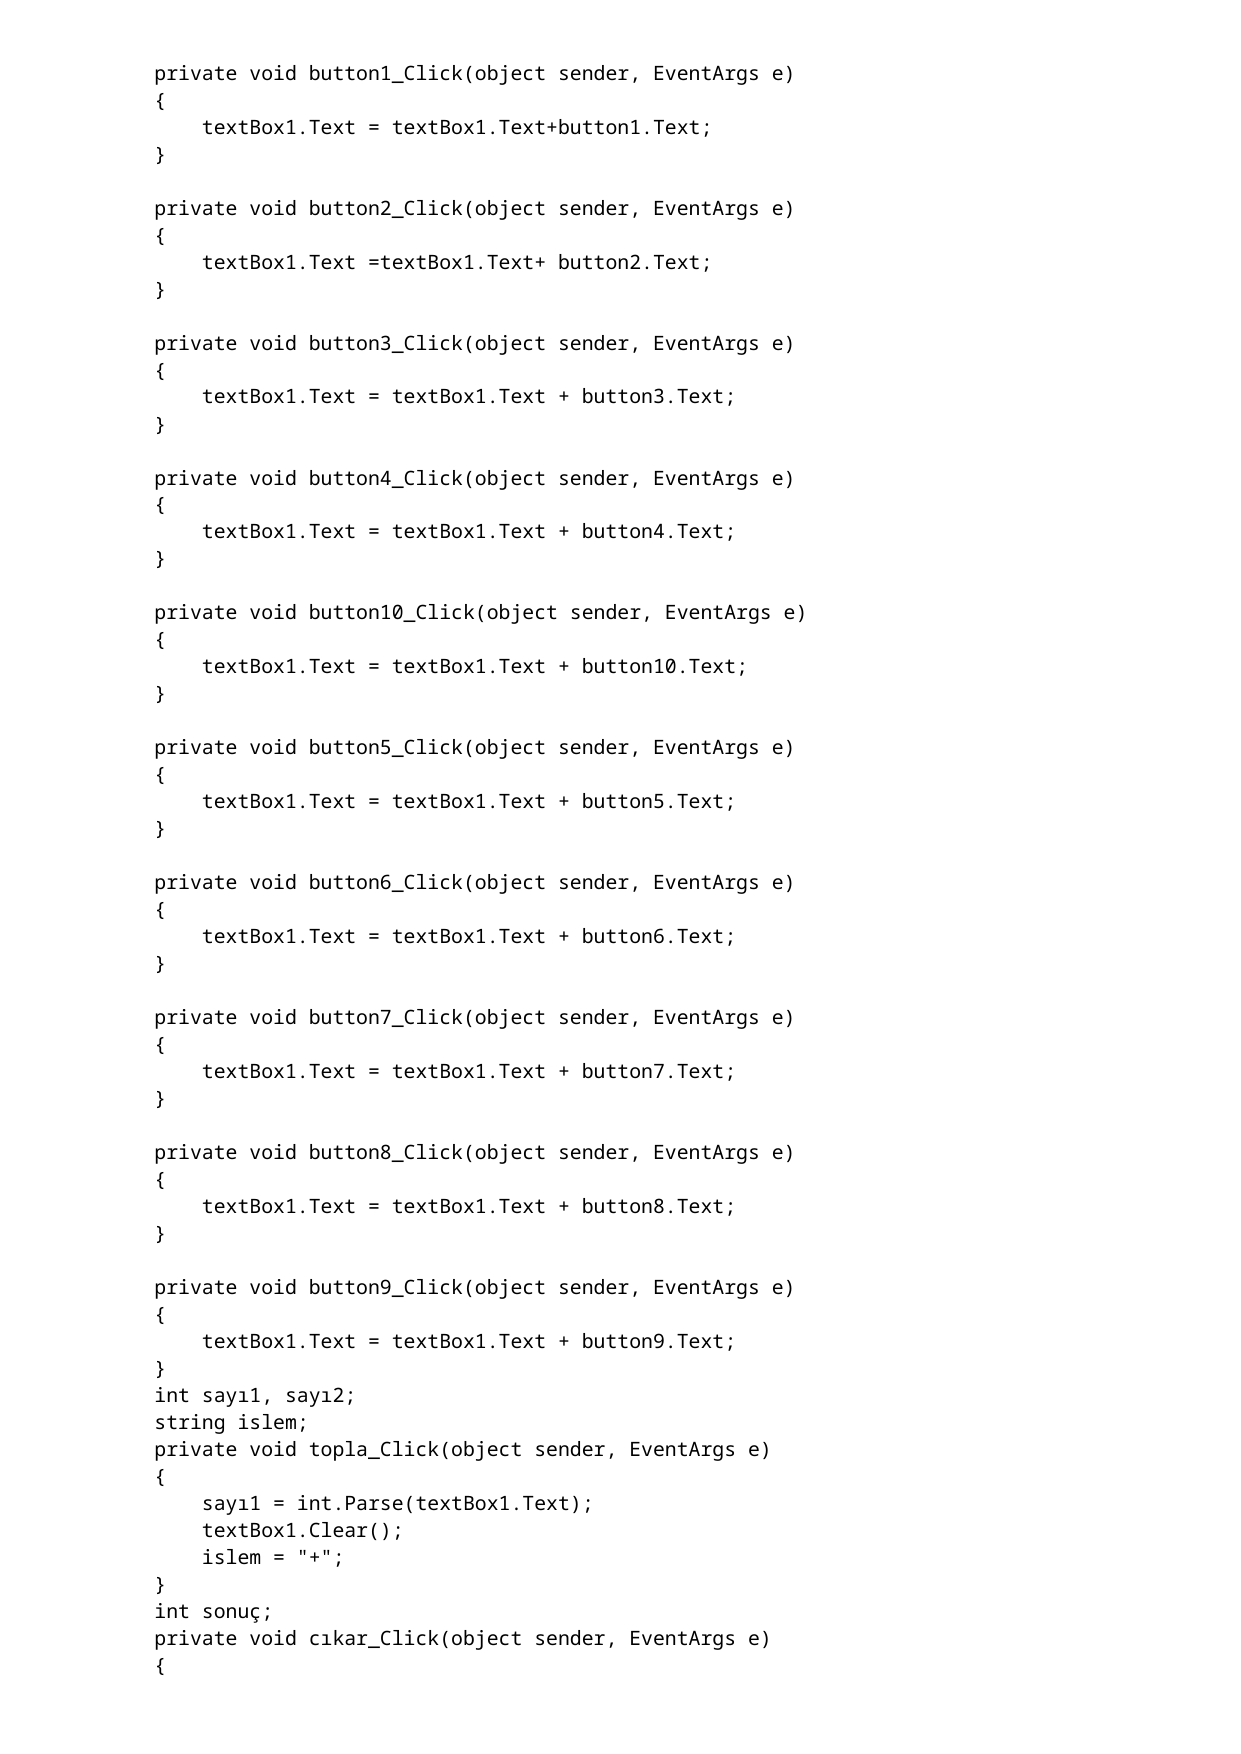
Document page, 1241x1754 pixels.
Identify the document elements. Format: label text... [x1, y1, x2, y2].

text textBox1.Text = textBox1.Text + button7.Text; [59, 1057, 1181, 1084]
text } [59, 140, 1181, 167]
text textBox1.Text = textBox1.Text + button8.Text; [59, 1192, 1181, 1219]
text } [59, 1570, 1181, 1597]
text private void button8_Click(object sender, EventArgs e) [59, 1138, 1181, 1165]
text } [59, 949, 1181, 976]
text { [59, 1300, 1181, 1327]
text { [59, 1651, 1181, 1678]
text private void button3_Click(object sender, EventArgs e) [59, 329, 1181, 356]
text } [59, 679, 1181, 707]
text { [59, 86, 1181, 113]
text { [59, 491, 1181, 518]
text textBox1.Text =textBox1.Text+ button2.Text; [59, 248, 1181, 275]
text textBox1.Text = textBox1.Text + button3.Text; [59, 383, 1181, 410]
text private void button1_Click(object sender, EventArgs e) [59, 59, 1181, 86]
text textBox1.Text = textBox1.Text + button4.Text; [59, 518, 1181, 545]
text } [59, 1219, 1181, 1246]
text private void button10_Click(object sender, EventArgs e) [59, 599, 1181, 626]
text { [59, 356, 1181, 383]
text { [59, 895, 1181, 922]
text textBox1.Text = textBox1.Text + button9.Text; [59, 1327, 1181, 1354]
text int sonuç; [59, 1597, 1181, 1624]
text } [59, 1354, 1181, 1381]
text { [59, 626, 1181, 653]
text string islem; [59, 1408, 1181, 1435]
text } [59, 814, 1181, 841]
text } [59, 410, 1181, 437]
text private void button4_Click(object sender, EventArgs e) [59, 464, 1181, 491]
text private void cıkar_Click(object sender, EventArgs e) [59, 1624, 1181, 1651]
text private void button9_Click(object sender, EventArgs e) [59, 1273, 1181, 1300]
text { [59, 1030, 1181, 1057]
text private void topla_Click(object sender, EventArgs e) [59, 1435, 1181, 1462]
text private void button2_Click(object sender, EventArgs e) [59, 194, 1181, 221]
text { [59, 761, 1181, 787]
text private void button7_Click(object sender, EventArgs e) [59, 1003, 1181, 1030]
text textBox1.Text = textBox1.Text + button5.Text; [59, 787, 1181, 814]
text { [59, 1462, 1181, 1489]
text islem = "+"; [59, 1543, 1181, 1570]
text sayı1 = int.Parse(textBox1.Text); [59, 1489, 1181, 1516]
text textBox1.Text = textBox1.Text + button10.Text; [59, 653, 1181, 679]
text int sayı1, sayı2; [59, 1381, 1181, 1408]
text { [59, 221, 1181, 248]
text } [59, 275, 1181, 302]
text private void button6_Click(object sender, EventArgs e) [59, 868, 1181, 895]
text textBox1.Text = textBox1.Text + button6.Text; [59, 922, 1181, 949]
text textBox1.Clear(); [59, 1516, 1181, 1543]
text } [59, 545, 1181, 572]
text private void button5_Click(object sender, EventArgs e) [59, 733, 1181, 761]
text { [59, 1165, 1181, 1192]
text } [59, 1084, 1181, 1111]
text textBox1.Text = textBox1.Text+button1.Text; [59, 113, 1181, 140]
